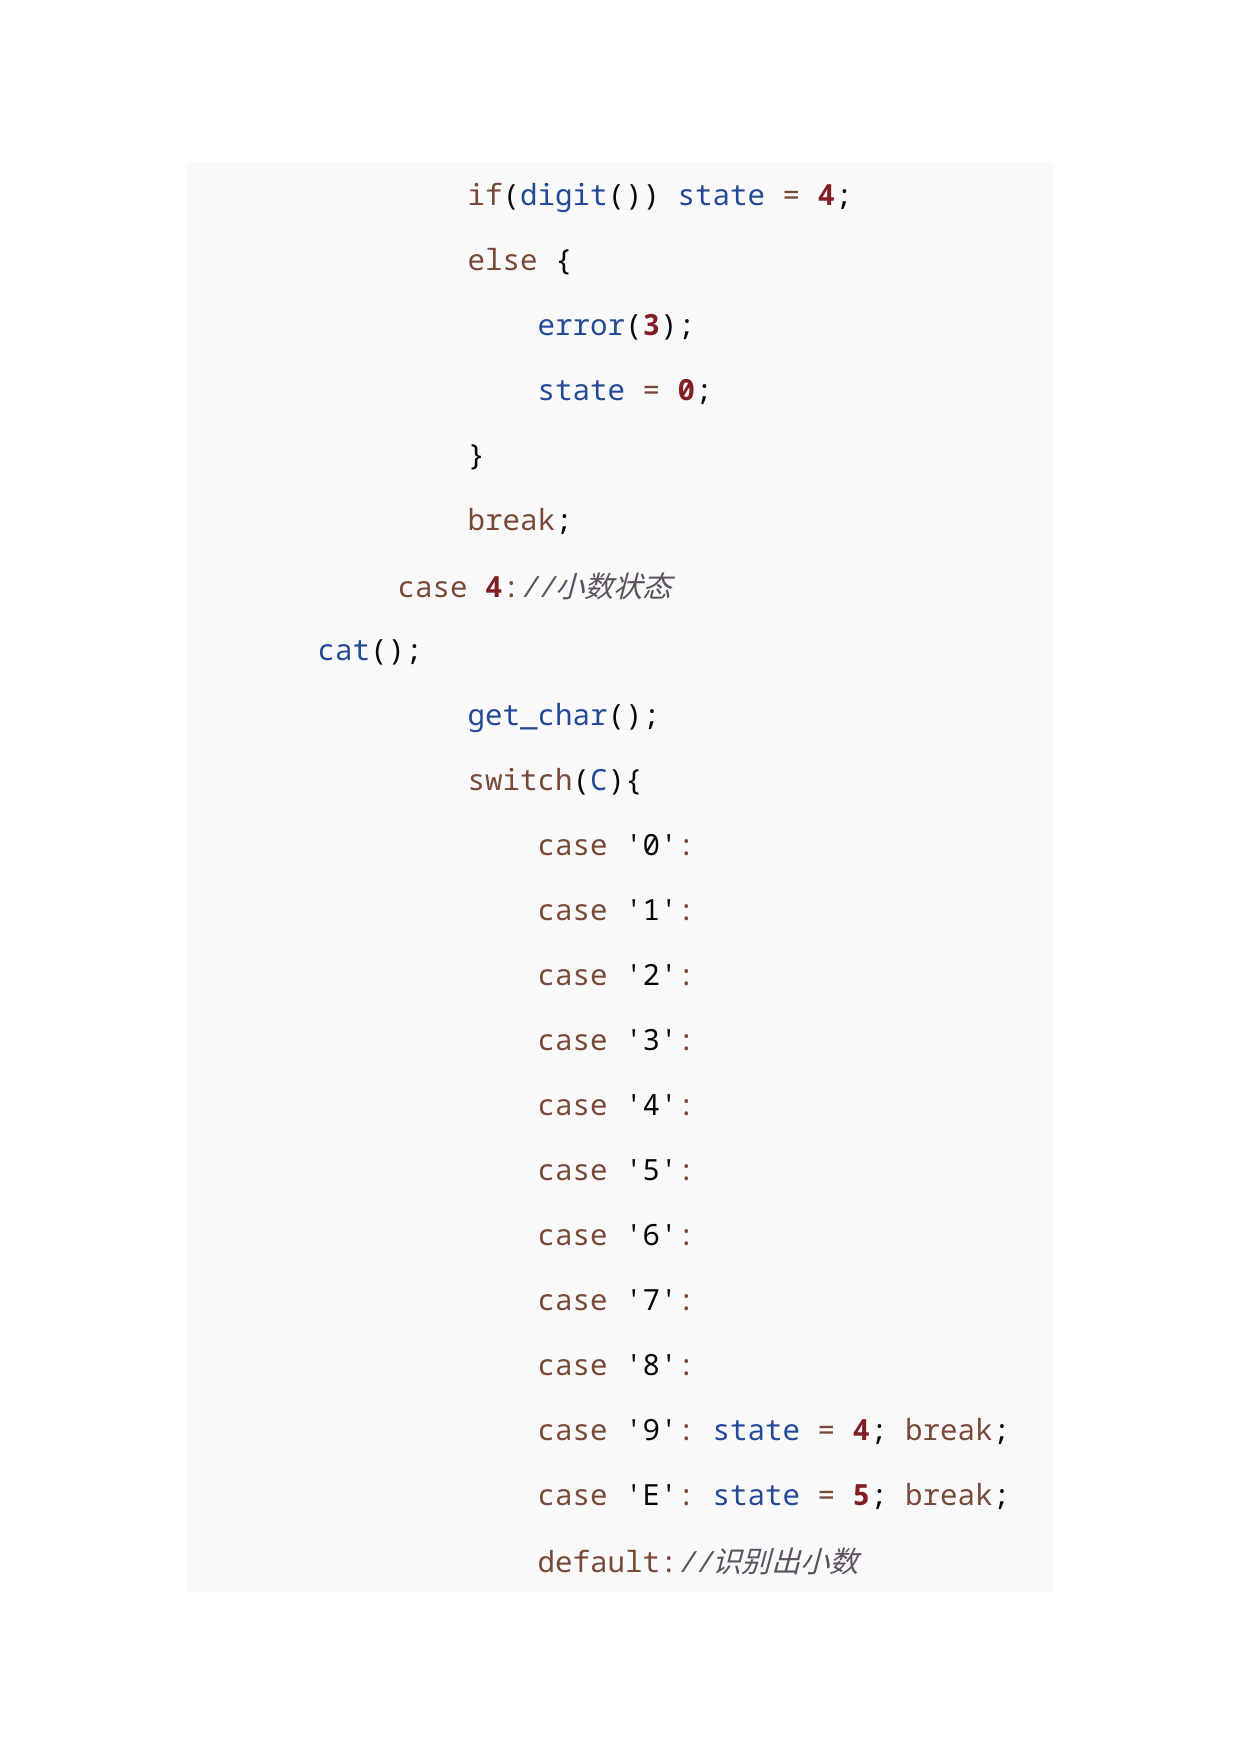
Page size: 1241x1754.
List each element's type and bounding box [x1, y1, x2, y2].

text [187, 162, 1053, 1592]
